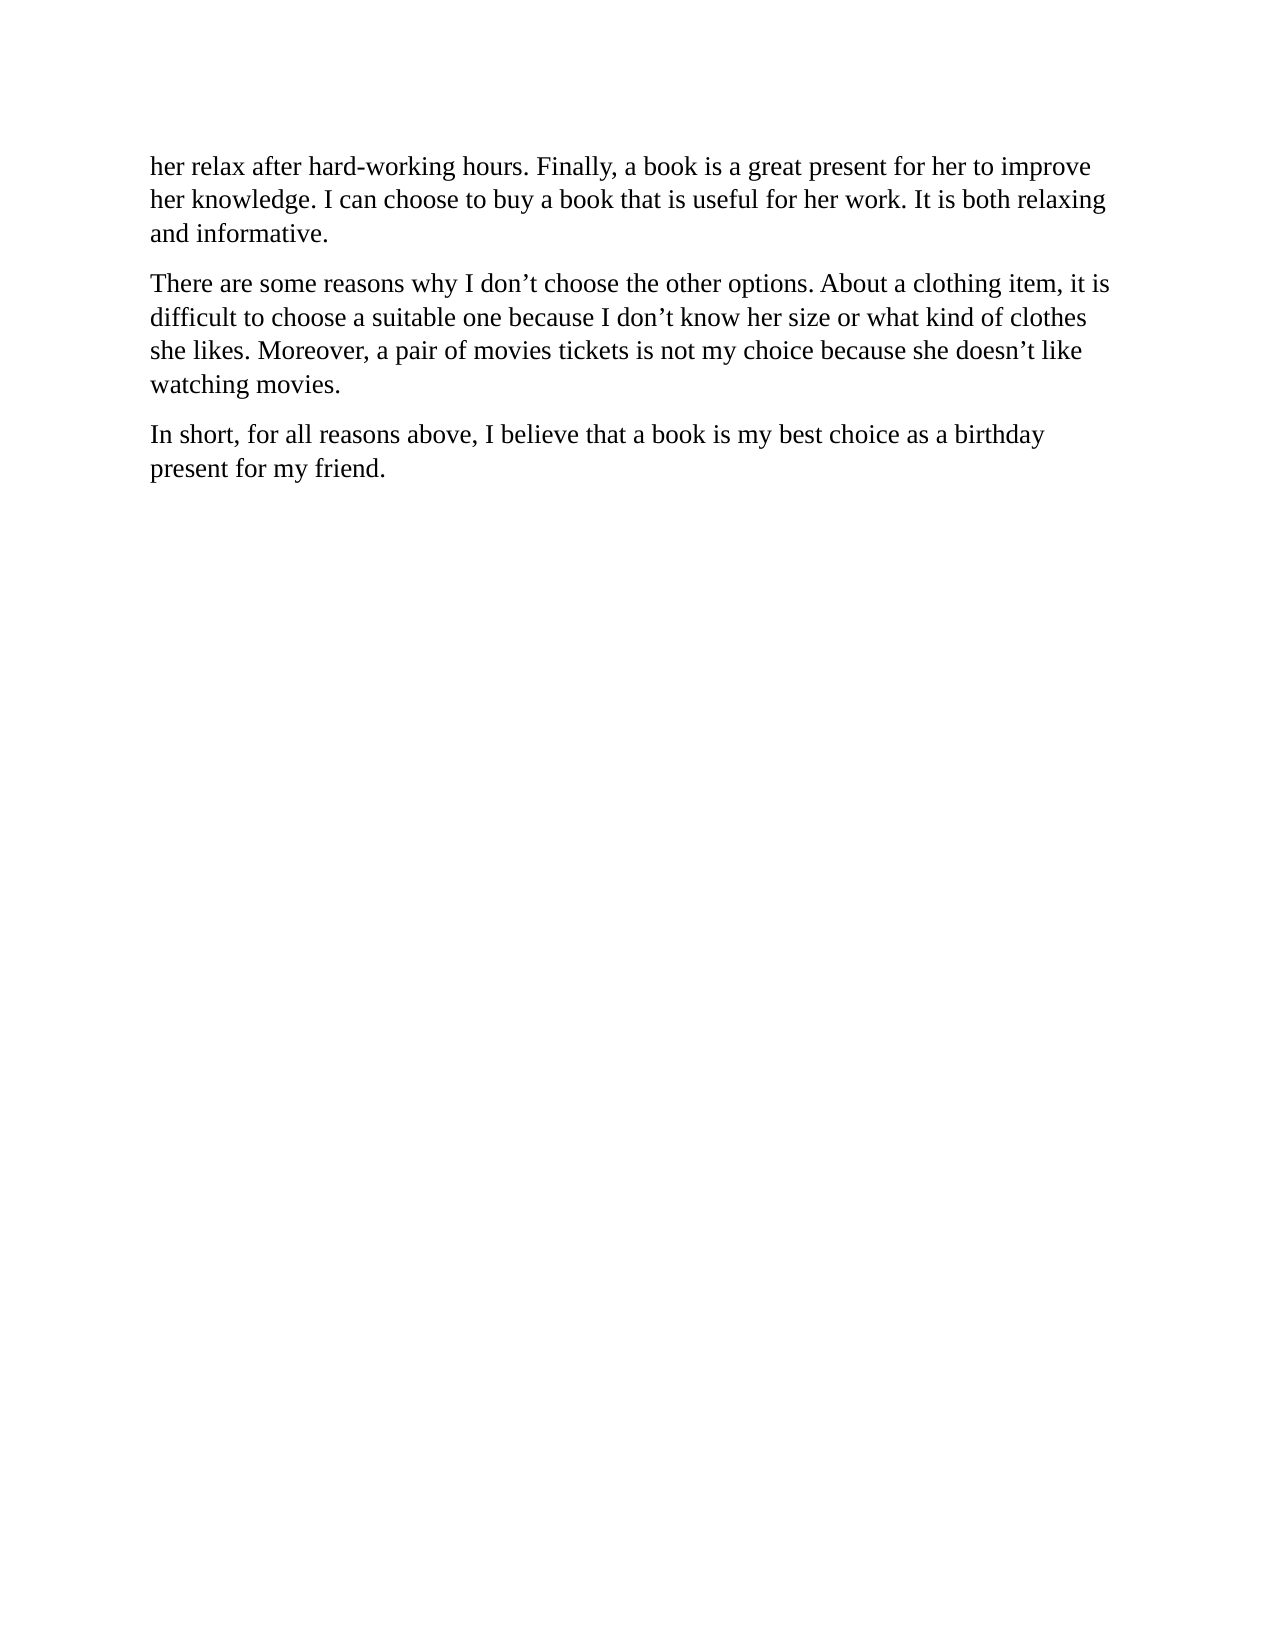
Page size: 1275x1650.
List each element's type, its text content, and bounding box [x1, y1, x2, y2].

text In short, for all reasons above, I believe that a book is my best choice as a birthday present for my friend. [150, 418, 1125, 483]
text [150, 150, 1125, 248]
text There are some reasons why I don’t choose the other options. About a clothing item, it is difficult to choose a suitable one because I don’t know her size or what kind of clothes she likes. Moreover, a pair of movies tickets is not my choice because she doesn’t like watching movies. [150, 267, 1125, 399]
